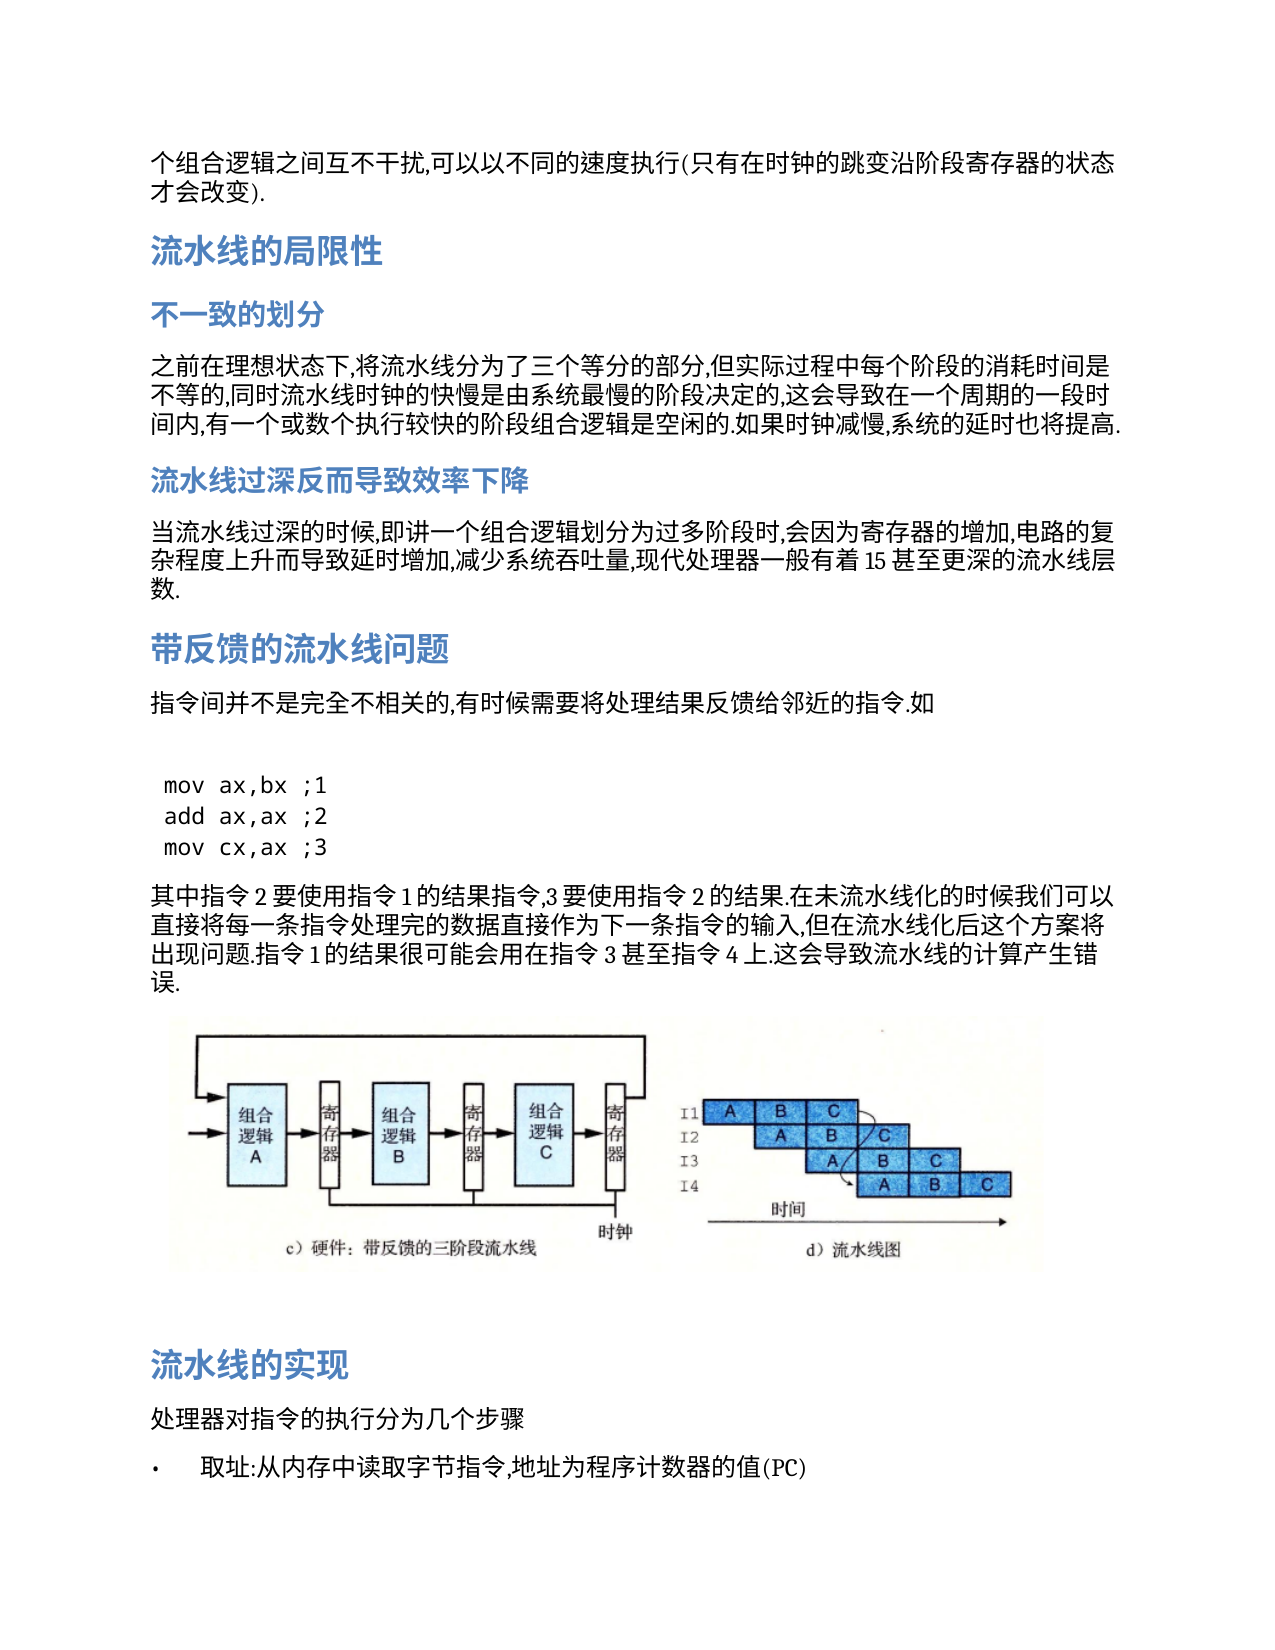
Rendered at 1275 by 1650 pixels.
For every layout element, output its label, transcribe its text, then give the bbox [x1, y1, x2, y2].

text 当流水线过深的时候,即讲一个组合逻辑划分为过多阶段时,会因为寄存器的增加,电路的复杂程度上升而导致延时增加,减少系统吞吐量,现代处理器一般有着15甚至更深的流水线层数. [150, 518, 1125, 605]
subtitle 不一致的划分 [150, 294, 1125, 334]
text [150, 150, 1125, 207]
text 其中指令2要使用指令1的结果指令,3要使用指令2的结果.在未流水线化的时候我们可以直接将每一条指令处理完的数据直接作为下一条指令的输入,但在流水线化后这个方案将出现问题.指令1的结果很可能会用在指令3甚至指令4上.这会导致流水线的计算产生错误. [150, 883, 1125, 998]
text 处理器对指令的执行分为几个步骤 [150, 1406, 1125, 1435]
text mov ax,bx ;1 add ax,ax ;2 mov cx,ax ;3 [150, 737, 1125, 862]
text 之前在理想状态下,将流水线分为了三个等分的部分,但实际过程中每个阶段的消耗时间是不等的,同时流水线时钟的快慢是由系统最慢的阶段决定的,这会导致在一个周期的一段时间内,有一个或数个执行较快的阶段组合逻辑是空闲的.如果时钟减慢,系统的延时也将提高. [150, 353, 1125, 439]
text 指令间并不是完全不相关的,有时候需要将处理结果反馈给邻近的指令.如 [150, 690, 1125, 718]
subtitle 流水线的局限性 [150, 228, 1125, 274]
picture [168, 1016, 1044, 1272]
subtitle 流水线过深反而导致效率下降 [150, 460, 1125, 500]
list 取址:从内存中读取字节指令,地址为程序计数器的值(PC) [150, 1453, 1125, 1482]
subtitle 带反馈的流水线问题 [150, 626, 1125, 671]
subtitle 流水线的实现 [150, 1342, 1125, 1387]
